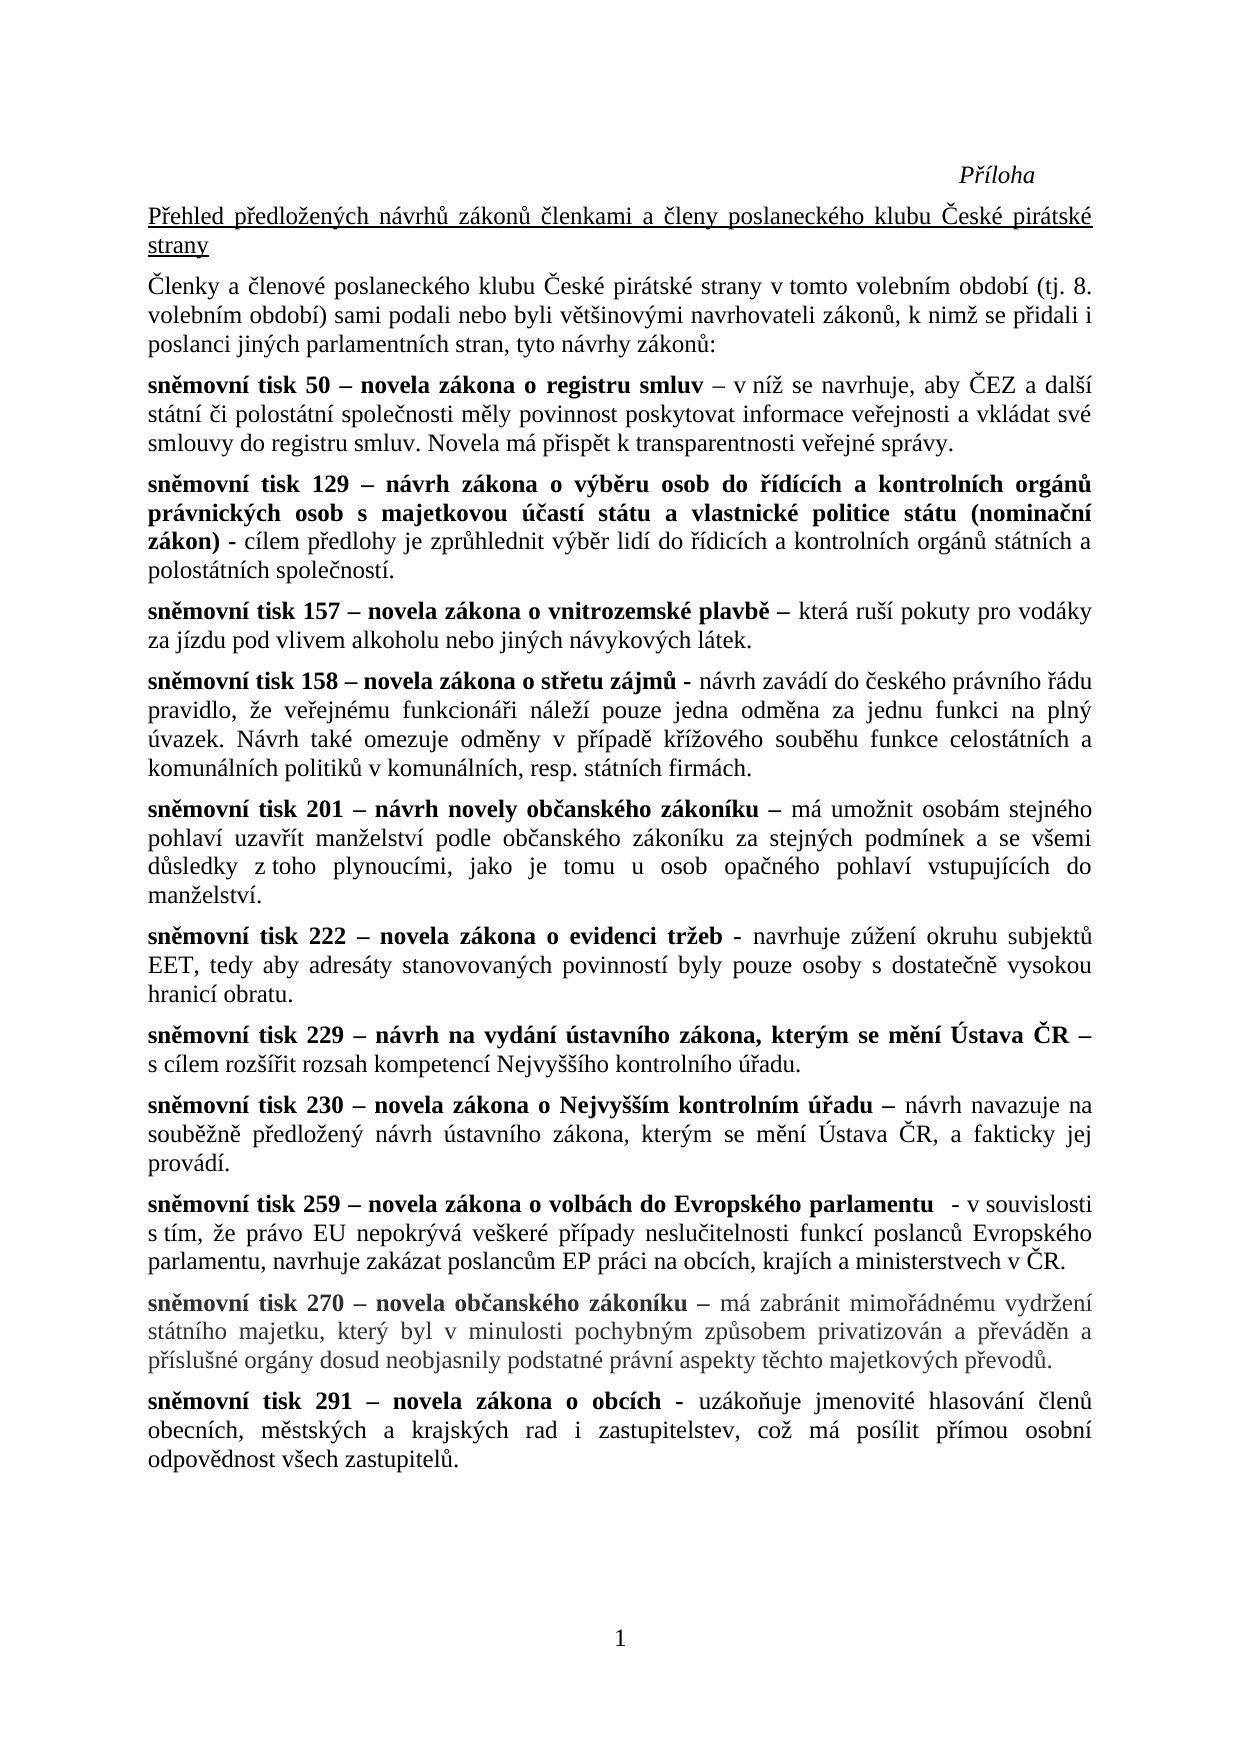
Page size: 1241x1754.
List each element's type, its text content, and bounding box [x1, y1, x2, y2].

text sněmovní tisk 259 – novela zákona o volbách do Evropského parlamentu - v souvislosti s tím, že právo EU nepokrývá veškeré případy neslučitelnosti funkcí poslanců Evropského parlamentu, navrhuje zakázat poslancům EP práci na obcích, krajích a ministerstvech v ČR. [148, 1189, 1093, 1275]
text Přehled předložených návrhů zákonů členkami a členy poslaneckého klubu České pirátské strany [148, 201, 1093, 226]
text sněmovní tisk 230 – novela zákona o Nejvyšším kontrolním úřadu – návrh navazuje na souběžně předložený návrh ústavního zákona, kterým se mění Ústava ČR, a fakticky jej provádí. [148, 1090, 1093, 1176]
text sněmovní tisk 129 – návrh zákona o výběru osob do řídících a kontrolních orgánů právnických osob s majetkovou účastí státu a vlastnické politice státu (nominační zákon) - cílem předlohy je zprůhlednit výběr lidí do řídicích a kontrolních orgánů státních a polostátních společností. [148, 469, 1093, 584]
text sněmovní tisk 50 – novela zákona o registru smluv – v níž se navrhuje, aby ČEZ a další státní či polostátní společnosti měly povinnost poskytovat informace veřejnosti a vkládat své smlouvy do registru smluv. Novela má přispět k transparentnosti veřejné správy. [148, 370, 1093, 456]
text sněmovní tisk 291 – novela zákona o obcích - uzákoňuje jmenovité hlasování členů obecních, městských a krajských rad i zastupitelstev, což má posílit přímou osobní odpovědnost všech zastupitelů. [148, 1386, 1093, 1473]
text sněmovní tisk 157 – novela zákona o vnitrozemské plavbě – která ruší pokuty pro vodáky za jízdu pod vlivem alkoholu nebo jiných návykových látek. [148, 596, 1093, 654]
text Příloha [148, 160, 1093, 189]
text Přehled předložených návrhů zákonů členkami a členy poslaneckého klubu České pirátské strany [148, 228, 1093, 259]
text sněmovní tisk 222 – novela zákona o evidenci tržeb - navrhuje zúžení okruhu subjektů EET, tedy aby adresáty stanovovaných povinností byly pouze osoby s dostatečně vysokou hranicí obratu. [148, 921, 1093, 1008]
text sněmovní tisk 158 – novela zákona o střetu zájmů - návrh zavádí do českého právního řádu pravidlo, že veřejnému funkcionáři náleží pouze jedna odměna za jednu funkci na plný úvazek. Návrh také omezuje odměny v případě křížového souběhu funkce celostátních a komunálních politiků v komunálních, resp. státních firmách. [148, 666, 1093, 781]
text sněmovní tisk 201 – návrh novely občanského zákoníku – má umožnit osobám stejného pohlaví uzavřít manželství podle občanského zákoníku za stejných podmínek a se všemi důsledky z toho plynoucími, jako je tomu u osob opačného pohlaví vstupujících do manželství. [148, 794, 1093, 909]
text Členky a členové poslaneckého klubu České pirátské strany v tomto volebním období (tj. 8. volebním období) sami podali nebo byli většinovými navrhovateli zákonů, k nimž se přidali i poslanci jiných parlamentních stran, tyto návrhy zákonů: [148, 271, 1093, 358]
text sněmovní tisk 270 – novela občanského zákoníku – má zabránit mimořádnému vydržení státního majetku, který byl v minulosti pochybným způsobem privatizován a převáděn a příslušné orgány dosud neobjasnily podstatné právní aspekty těchto majetkových převodů. [148, 1288, 1093, 1374]
text sněmovní tisk 229 – návrh na vydání ústavního zákona, kterým se mění Ústava ČR – s cílem rozšířit rozsah kompetencí Nejvyššího kontrolního úřadu. [148, 1020, 1093, 1078]
